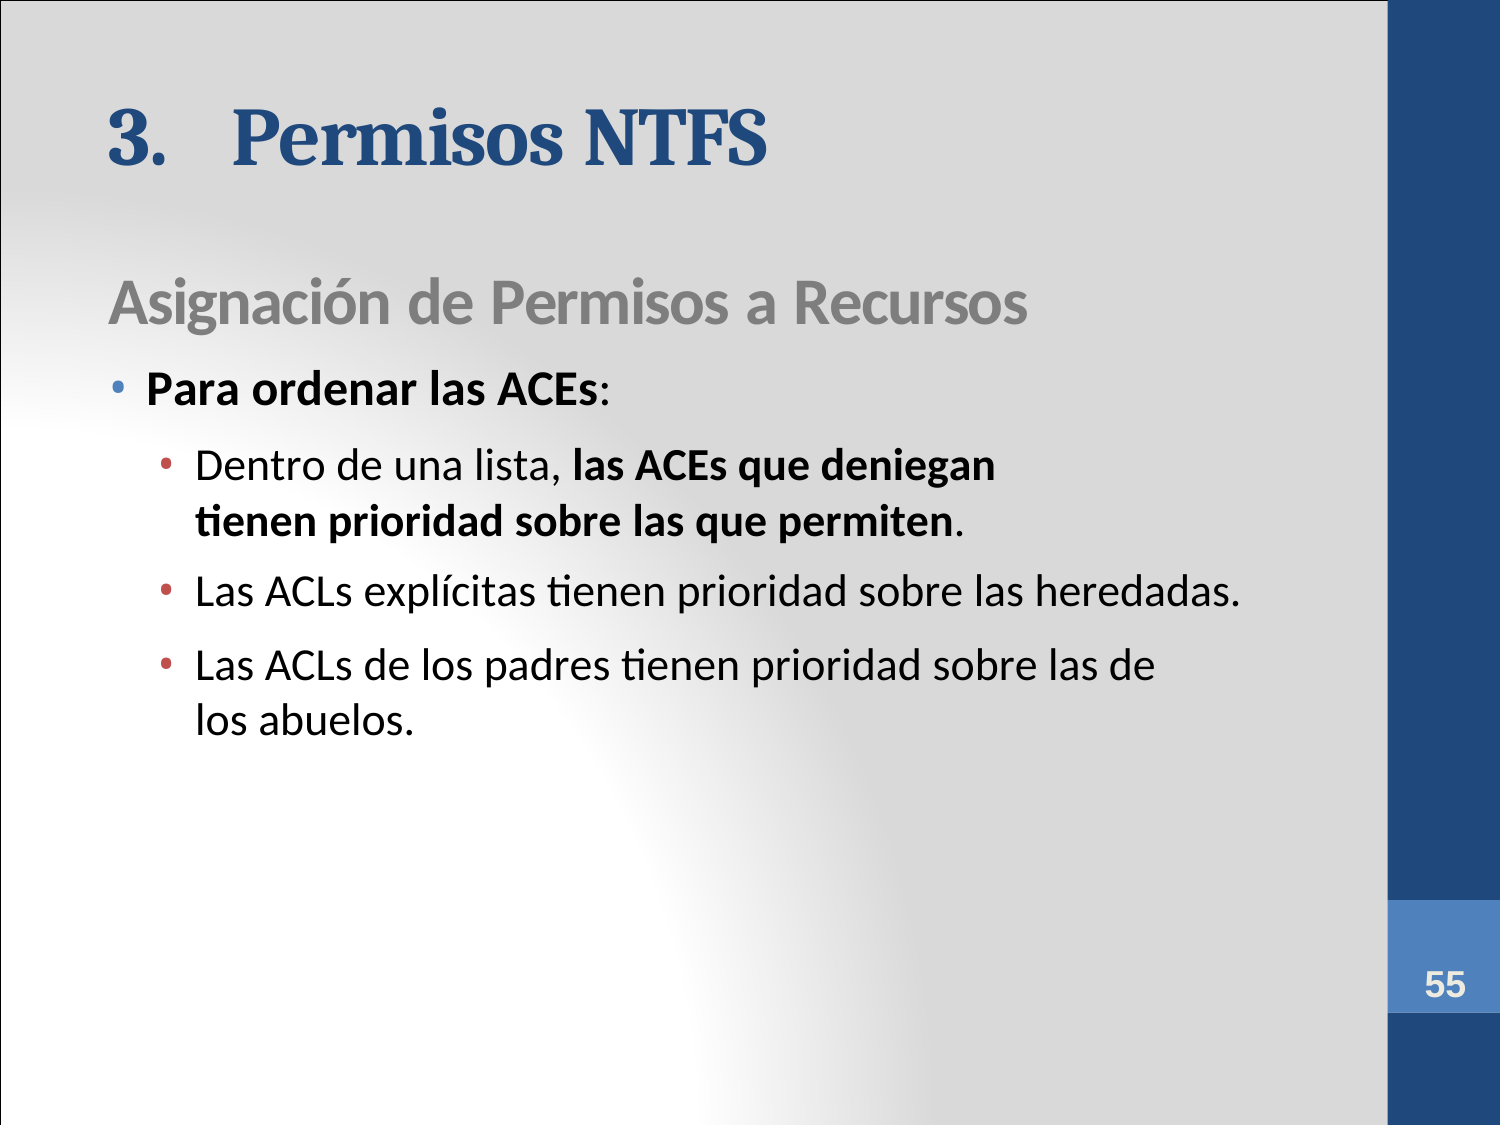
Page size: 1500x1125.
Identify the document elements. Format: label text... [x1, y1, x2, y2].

list Las ACLs de los padres tienen prioridad sobre las de los abuelos. [157, 631, 1216, 747]
picture [1, 1, 1387, 1125]
subtitle Asignación de Permisos a Recursos [109, 260, 1477, 341]
subtitle Permisos NTFS [109, 91, 1477, 186]
text 55 [62, 962, 1466, 1006]
list Para ordenar las ACEs: [109, 352, 1477, 420]
list Dentro de una lista, las ACEs que deniegan tienen prioridad sobre las que permiten. [157, 431, 1125, 547]
list Las ACLs explícitas tienen prioridad sobre las heredadas. [157, 558, 1477, 620]
